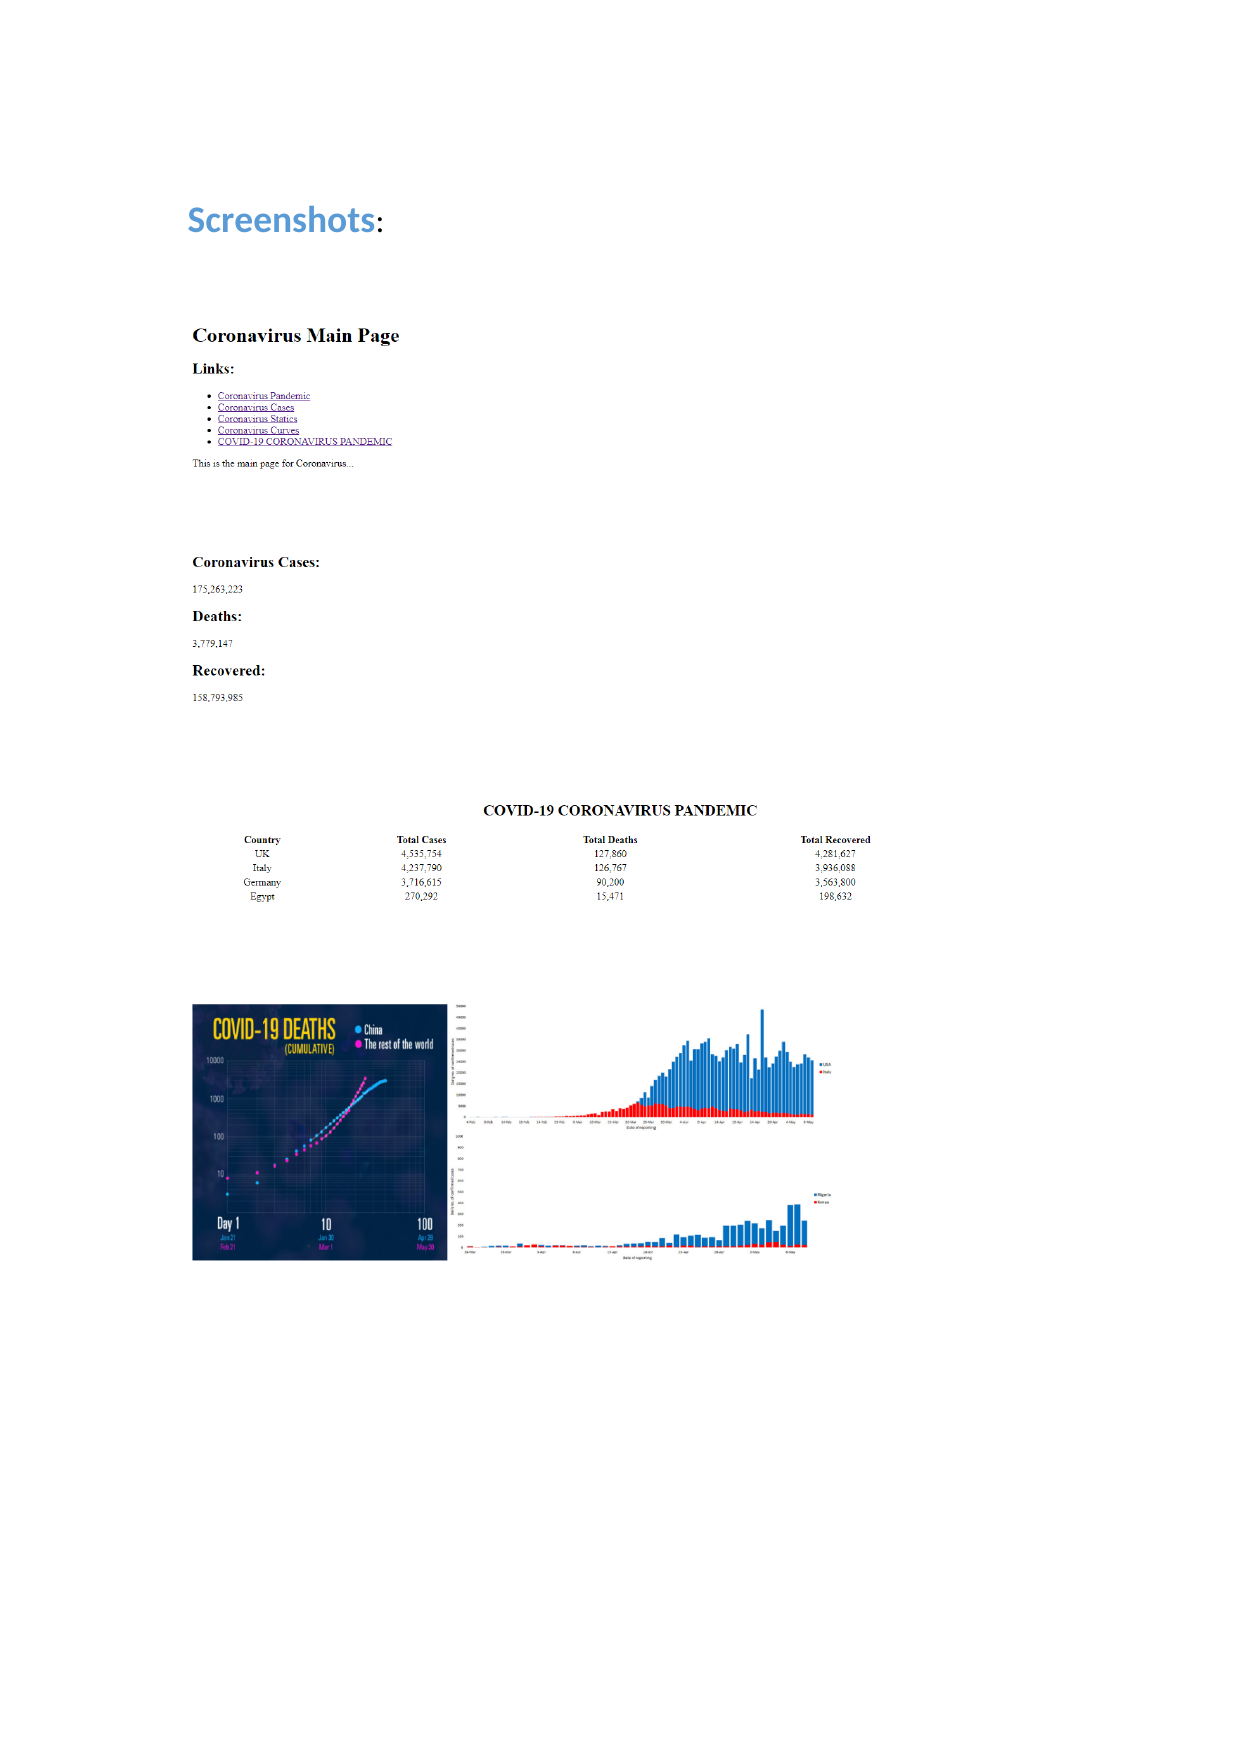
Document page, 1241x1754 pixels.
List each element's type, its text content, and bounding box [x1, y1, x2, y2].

picture [187, 998, 1052, 1278]
picture [187, 552, 1052, 709]
text Screenshots: [187, 196, 1053, 242]
picture [187, 800, 1052, 907]
picture [187, 323, 1052, 472]
